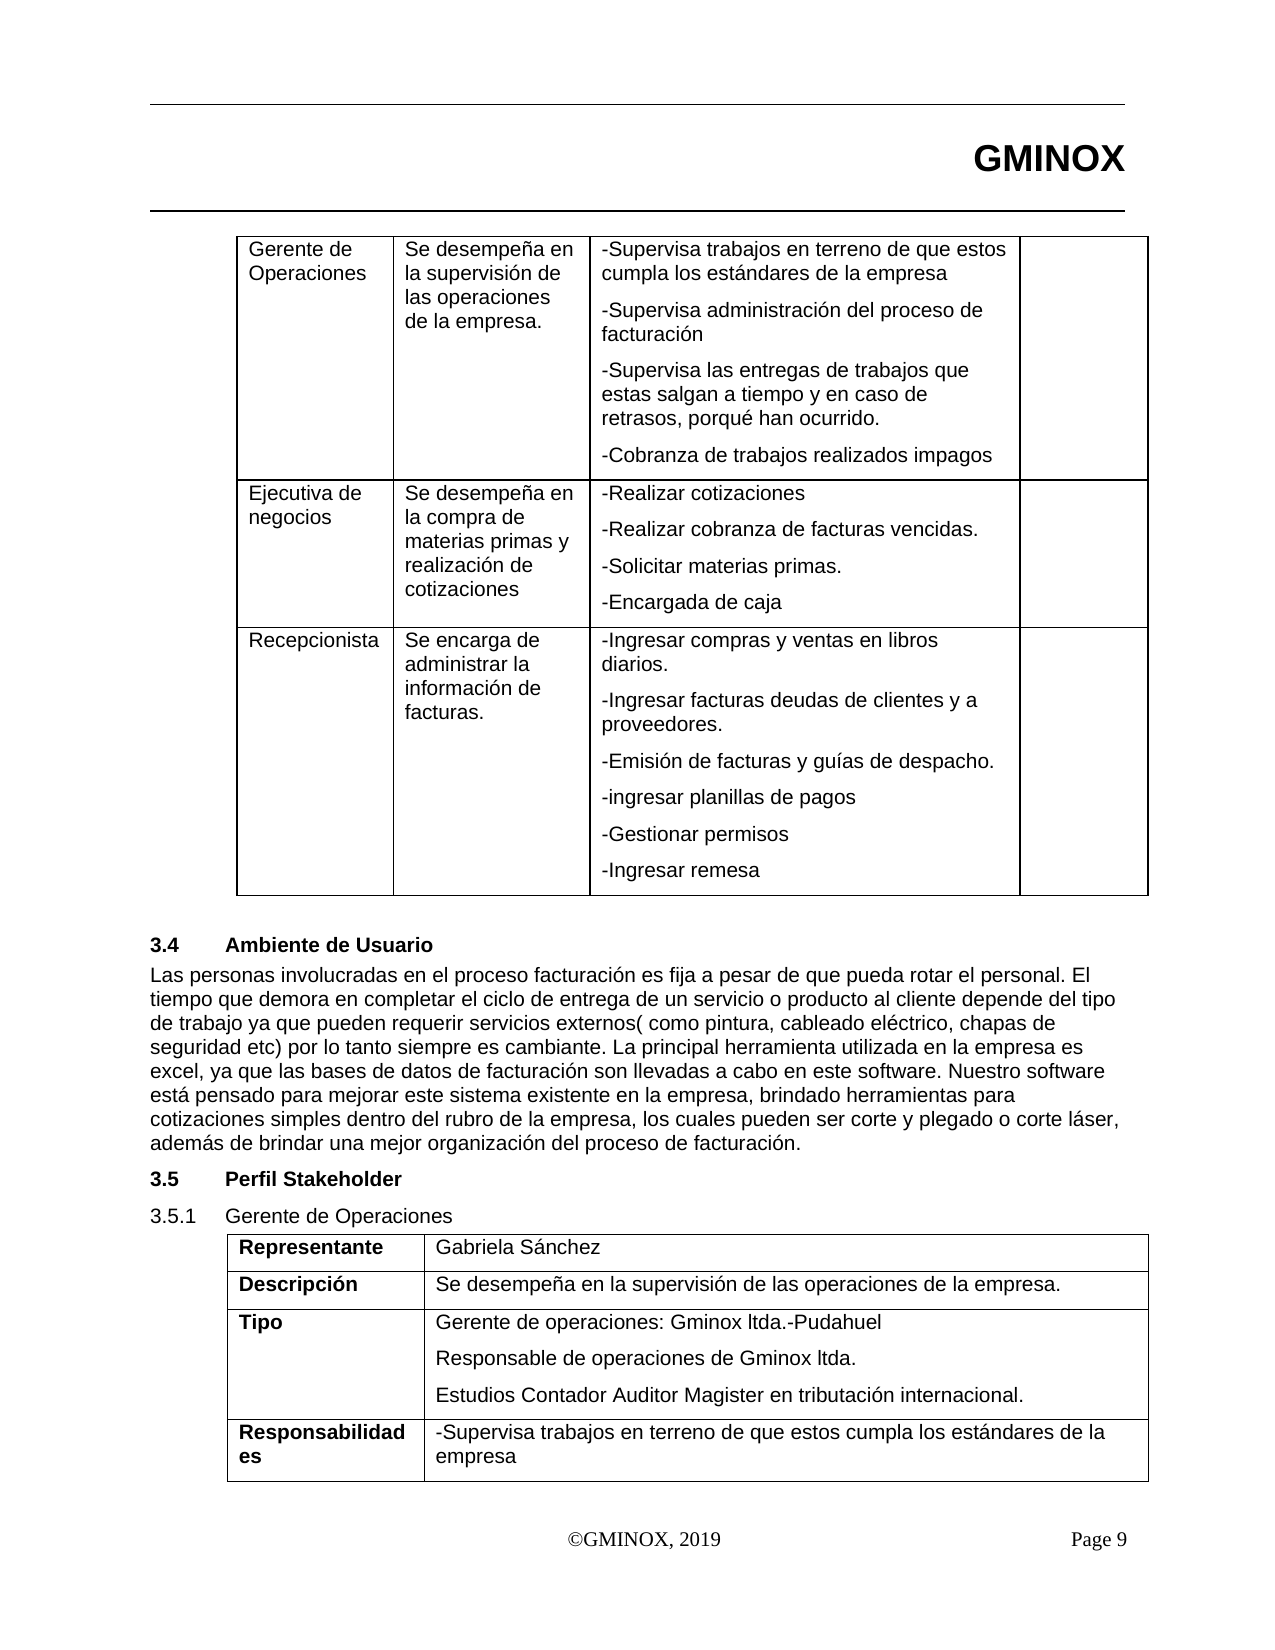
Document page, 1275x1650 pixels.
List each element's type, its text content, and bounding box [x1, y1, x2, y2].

table_cell [1021, 481, 1147, 626]
table_cell -Ingresar compras y ventas en libros diarios. -Ingresar facturas deudas de clientes y a proveedores. -Emisión de facturas y guías de despacho. -ingresar planillas de pagos -Gestionar permisos -Ingresar remesa [591, 628, 1019, 894]
text Las personas involucradas en el proceso facturación es fija a pesar de que pueda rotar el personal. El tiempo que demora en completar el ciclo de entrega de un servicio o producto al cliente depende del tipo de trabajo ya que pueden requerir servicios externos( como pintura, cableado eléctrico, chapas de seguridad etc) por lo tanto siempre es cambiante. La principal herramienta utilizada en la empresa es excel, ya que las bases de datos de facturación son llevadas a cabo en este software. Nuestro software está pensado para mejorar este sistema existente en la empresa, brindado herramientas para cotizaciones simples dentro del rubro de la empresa, los cuales pueden ser corte y plegado o corte láser, además de brindar una mejor organización del proceso de facturación. [150, 963, 1125, 1154]
table_cell Descripción [228, 1272, 424, 1309]
subtitle Gerente de Operaciones [150, 1203, 1125, 1227]
table_cell Se desempeña en la supervisión de las operaciones de la empresa. [394, 237, 589, 479]
table_cell [1021, 628, 1147, 894]
table_cell Gerente de Operaciones [238, 237, 393, 479]
table_cell [1021, 237, 1147, 479]
table_cell Se encarga de administrar la información de facturas. [394, 628, 589, 894]
table_cell Se desempeña en la supervisión de las operaciones de la empresa. [425, 1272, 1148, 1309]
table_cell -Realizar cotizaciones -Realizar cobranza de facturas vencidas. -Solicitar materias primas. -Encargada de caja [591, 481, 1019, 626]
table_cell Tipo [228, 1310, 424, 1419]
table_cell Gerente de operaciones: Gminox ltda.-Pudahuel Responsable de operaciones de Gminox ltda. Estudios Contador Auditor Magister en tributación internacional. [425, 1310, 1148, 1419]
table_header Gabriela Sánchez [425, 1235, 1148, 1271]
subtitle Ambiente de Usuario [150, 933, 1125, 957]
table_cell Ejecutiva de negocios [238, 481, 393, 626]
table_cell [425, 1420, 1148, 1481]
table_cell Recepcionista [238, 628, 393, 894]
subtitle Perfil Stakeholder [150, 1167, 1125, 1191]
table_cell Se desempeña en la compra de materias primas y realización de cotizaciones [394, 481, 589, 626]
table_cell Responsabilidades [228, 1420, 424, 1481]
table_header Representante [228, 1235, 424, 1271]
